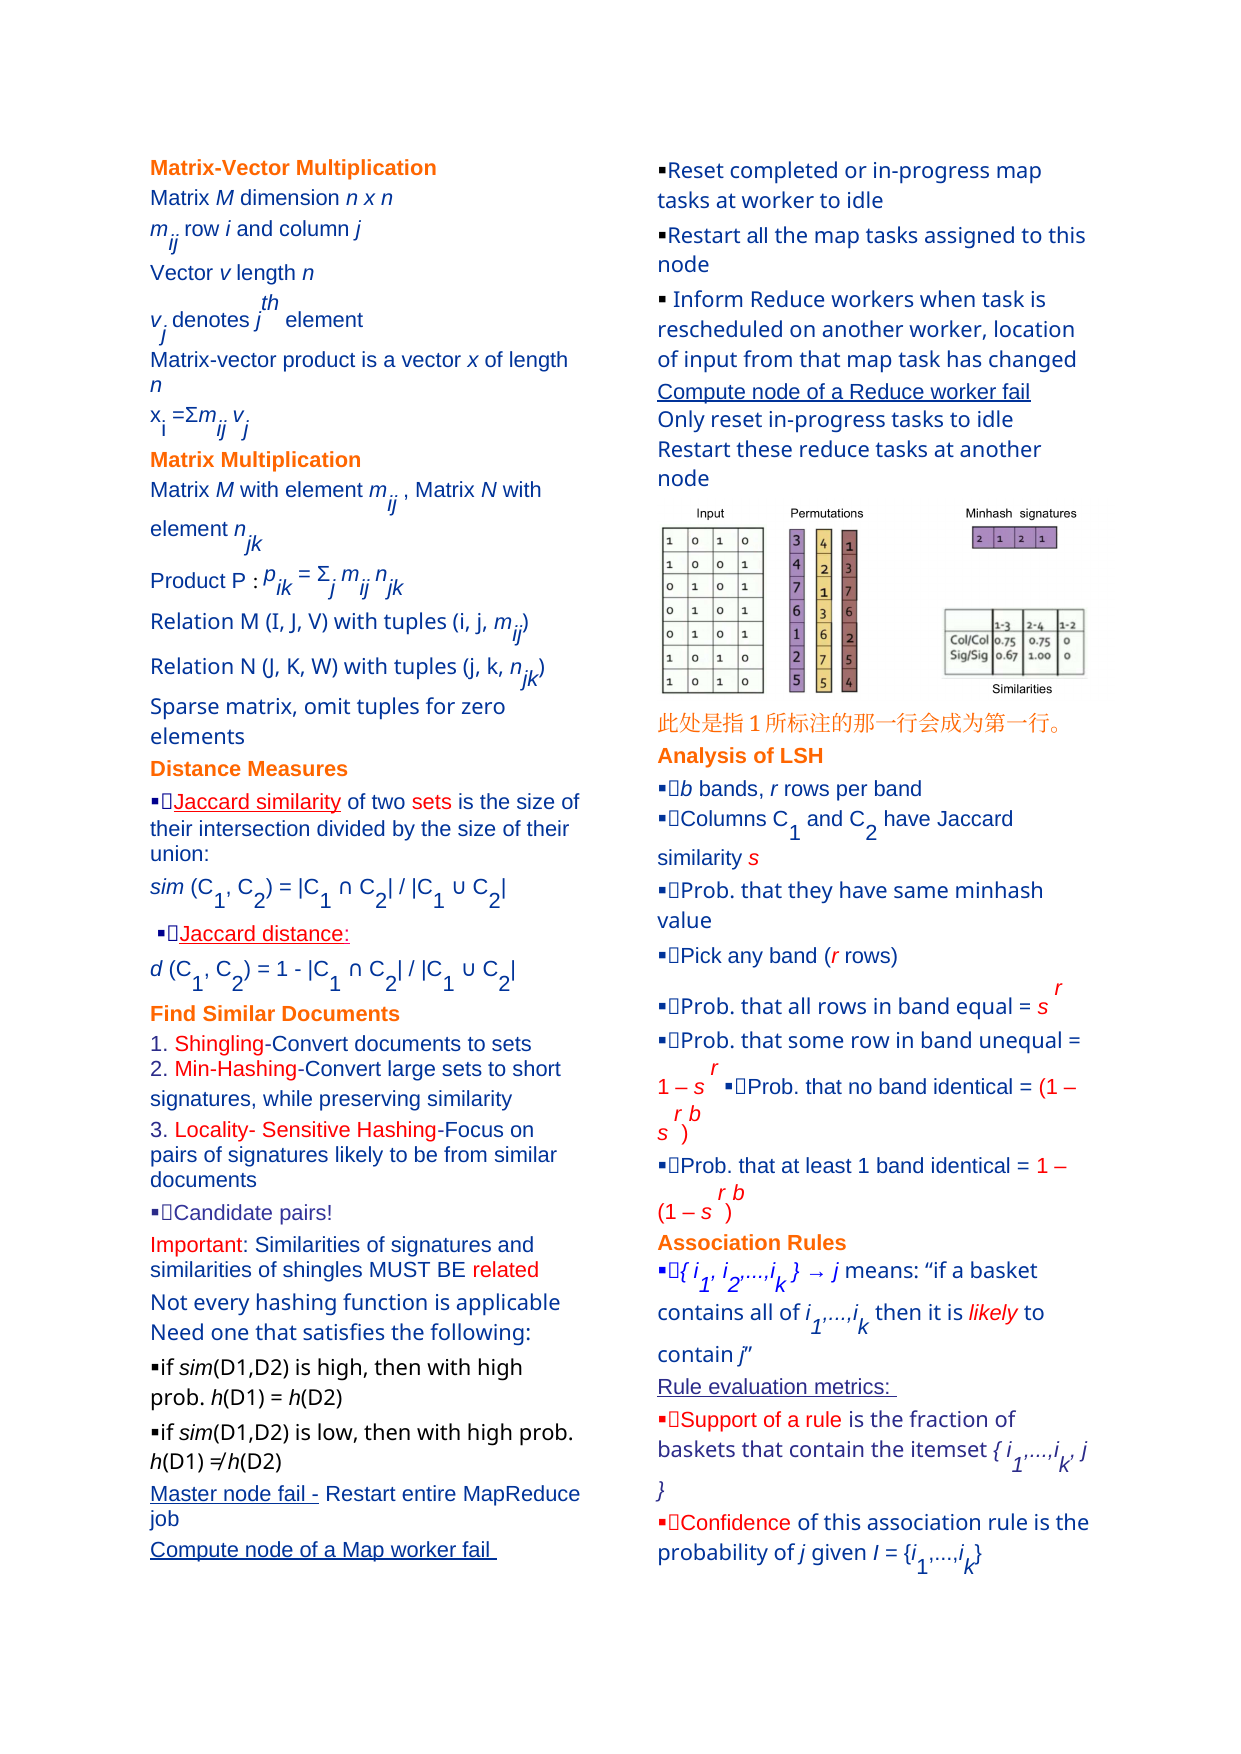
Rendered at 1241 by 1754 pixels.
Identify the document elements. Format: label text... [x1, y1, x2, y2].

text signatures, while preserving similarity [150, 1086, 583, 1111]
text d (C1, C2) = 1 - |C1 ∩ C2| / |C1 ∪ C2| [150, 953, 583, 996]
text Prob. that some row in band unequal = 1 – s r Prob. that no band identical = (1 – s r)b [657, 1025, 1090, 1145]
text Association Rules { i1, i2,...,ik } → j means: “if a basket contains all of i1,...,ik then it is likely to contain j” [657, 1229, 1090, 1369]
text Analysis of LSH [657, 742, 1090, 768]
text Rule evaluation metrics: [657, 1374, 1090, 1399]
text Jaccard similarity of two sets is the size of their intersection divided by the size of their union: [150, 786, 583, 866]
text Reset completed or in-progress map tasks at worker to idle [657, 155, 1090, 214]
text Prob. that they have same minhash value [657, 875, 1090, 935]
text Confidence of this association rule is the probability of j given I = {i1,...,ik} [657, 1507, 1090, 1579]
text xi =Σmij vj [150, 402, 583, 442]
text Important: Similarities of signatures and similarities of shingles MUST BE related [150, 1232, 583, 1282]
text Inform Reduce workers when task is rescheduled on another worker, location of input from that map task has changed [657, 284, 1090, 373]
text 此处是指1所标注的那一行会成为第一行。 [657, 706, 1090, 737]
text Find Similar Documents [150, 1001, 583, 1026]
text Support of a rule is the fraction of baskets that contain the itemset { i1,...,ik, j } [657, 1404, 1090, 1502]
text 3. Locality- Sensitive Hashing-Focus on pairs of signatures likely to be from similar documents [150, 1116, 583, 1192]
text Prob. that all rows in band equal = s r [657, 974, 1090, 1020]
text Candidate pairs! [150, 1197, 583, 1227]
text Restart all the map tasks assigned to this node [657, 219, 1090, 279]
text Pick any band (r rows) [657, 940, 1090, 969]
picture [657, 498, 1116, 701]
text Matrix Multiplication [150, 447, 583, 472]
text Vector v length n [150, 260, 583, 285]
text Master node fail - Restart entire MapReduce job [150, 1481, 583, 1531]
text Matrix M with element mij , Matrix N with element njk [150, 477, 583, 556]
text mij row i and column j [150, 215, 583, 255]
text Compute node of a Map worker fail [150, 1536, 583, 1562]
text Product P : pik = Σj mij njk [150, 561, 583, 601]
text vj denotes jth element Matrix-vector product is a vector x of length n [150, 290, 583, 397]
text Jaccard distance: [150, 918, 583, 948]
text if sim(D1,D2) is high, then with high prob. h(D1) = h(D2) [150, 1352, 583, 1411]
text Relation M (I, J, V) with tuples (i, j, mij) [150, 606, 583, 646]
text 1. Shingling-Convert documents to sets 2. Min-Hashing-Convert large sets to short [150, 1031, 583, 1081]
text b bands, r rows per band Columns C1 and C2 have Jaccard similarity s [657, 773, 1090, 870]
text Compute node of a Reduce worker fail Only reset in-progress tasks to idle Restart these reduce tasks at another node [657, 378, 1090, 493]
text Matrix-Vector Multiplication [150, 155, 583, 180]
text sim (C1, C2) = |C1 ∩ C2| / |C1 ∪ C2| [150, 871, 583, 913]
text Matrix M dimension n x n [150, 185, 583, 210]
text Distance Measures [150, 756, 583, 781]
text Not every hashing function is applicable Need one that satisfies the following: [150, 1287, 583, 1347]
text if sim(D1,D2) is low, then with high prob. h(D1) ≠ h(D2) [150, 1416, 583, 1476]
text Prob. that at least 1 band identical = 1 – (1 – s r)b [657, 1150, 1090, 1224]
text Relation N (J, K, W) with tuples (j, k, njk) Sparse matrix, omit tuples for zero elements [150, 651, 583, 751]
